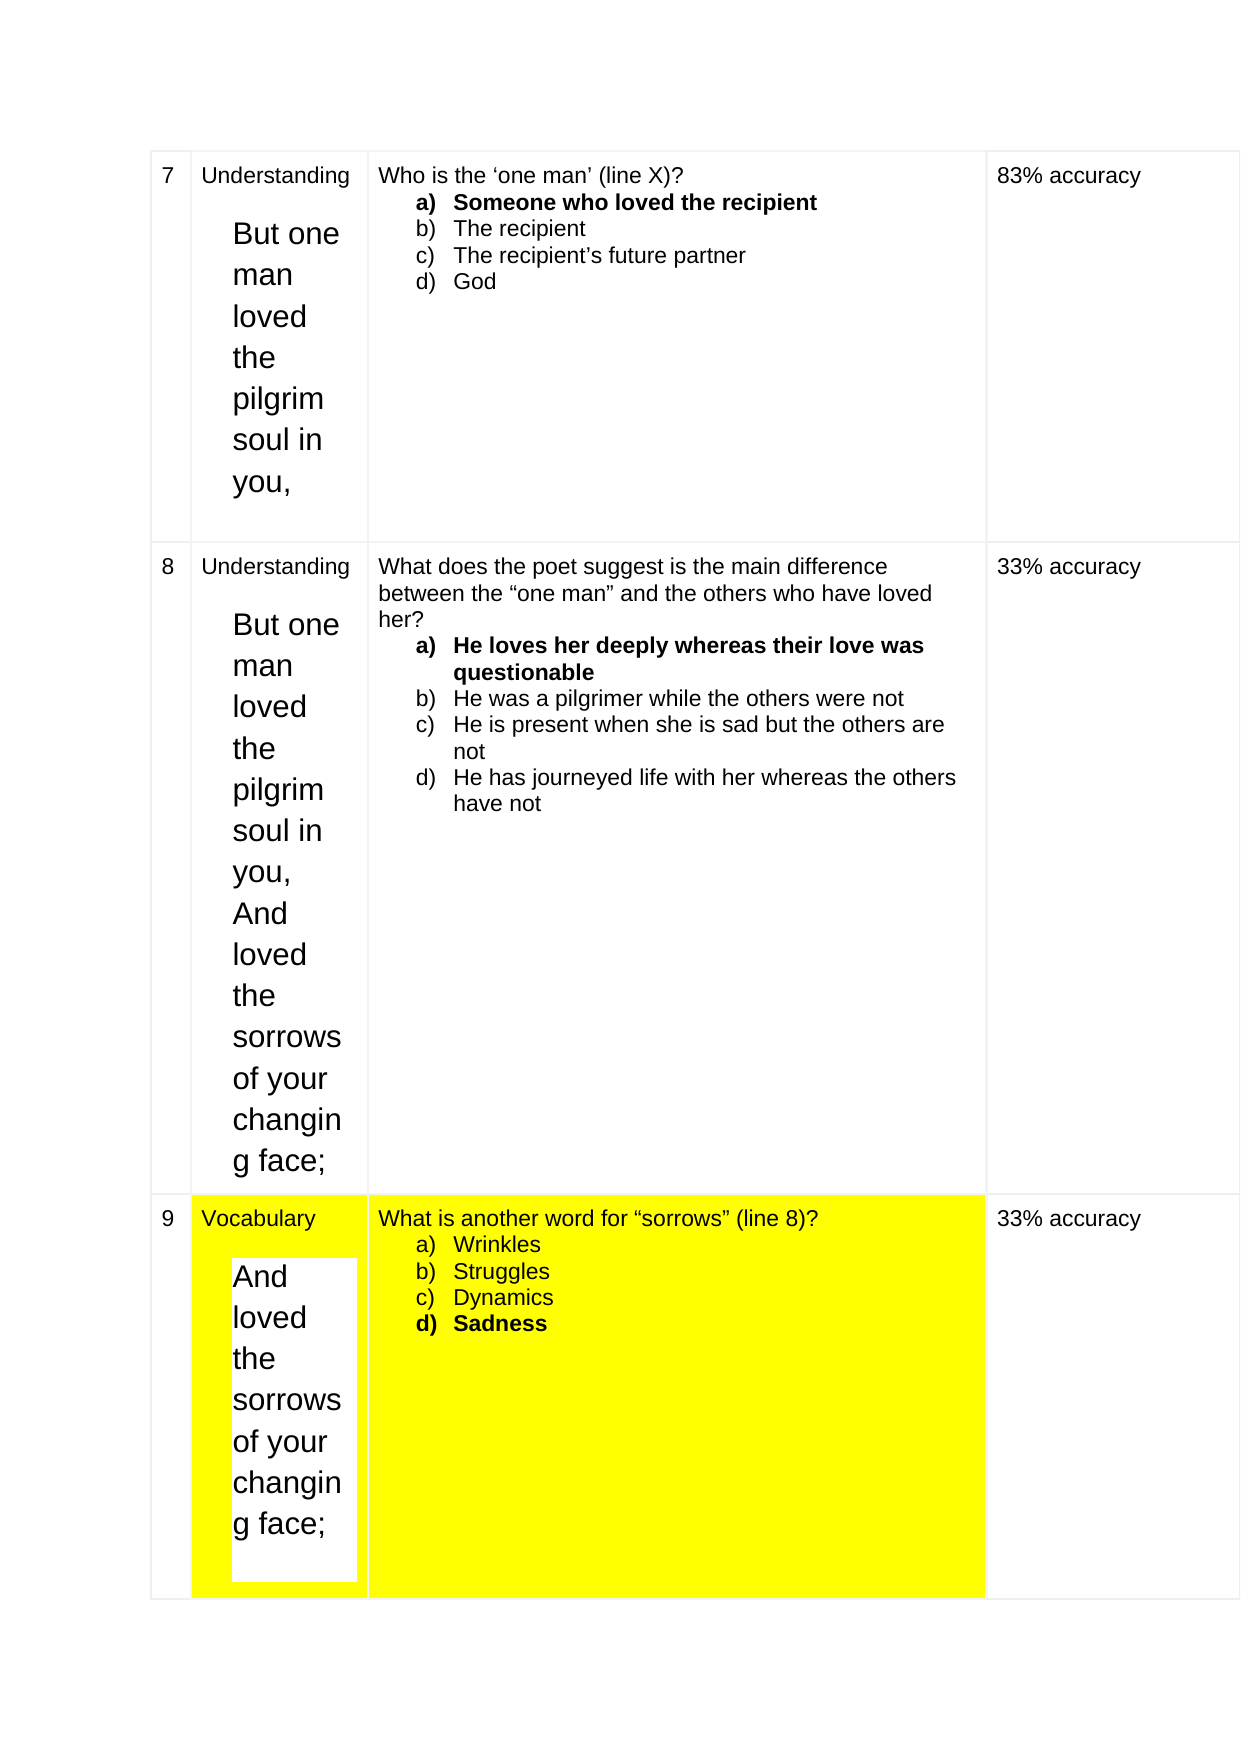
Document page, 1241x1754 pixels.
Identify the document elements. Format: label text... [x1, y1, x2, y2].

table_cell 83% accuracy [988, 152, 1239, 541]
table_cell Who is the ‘one man’ (line X)? Someone who loved the recipient The recipient The recipient’s future partner God [369, 152, 985, 541]
table_cell Understanding But one man loved the pilgrim soul in you, And loved the sorrows of your changing face; [192, 543, 367, 1192]
table_cell 33% accuracy [988, 1195, 1239, 1598]
table_cell What is another word for “sorrows” (line 8)? Wrinkles Struggles Dynamics Sadness [369, 1195, 985, 1598]
table_cell Vocabulary And loved the sorrows of your changing face; [192, 1195, 367, 1598]
table_cell What does the poet suggest is the main difference between the “one man” and the others who have loved her? He loves her deeply whereas their love was questionable He was a pilgrimer while the others were not He is present when she is sad but the others are not He has journeyed life with her whereas the others have not [369, 543, 985, 1192]
table_cell Understanding But one man loved the pilgrim soul in you, [192, 152, 367, 541]
table_cell 8 [152, 543, 190, 1192]
table_cell 9 [152, 1195, 190, 1598]
table_cell 7 [152, 152, 190, 541]
table_cell 33% accuracy [988, 543, 1239, 1192]
